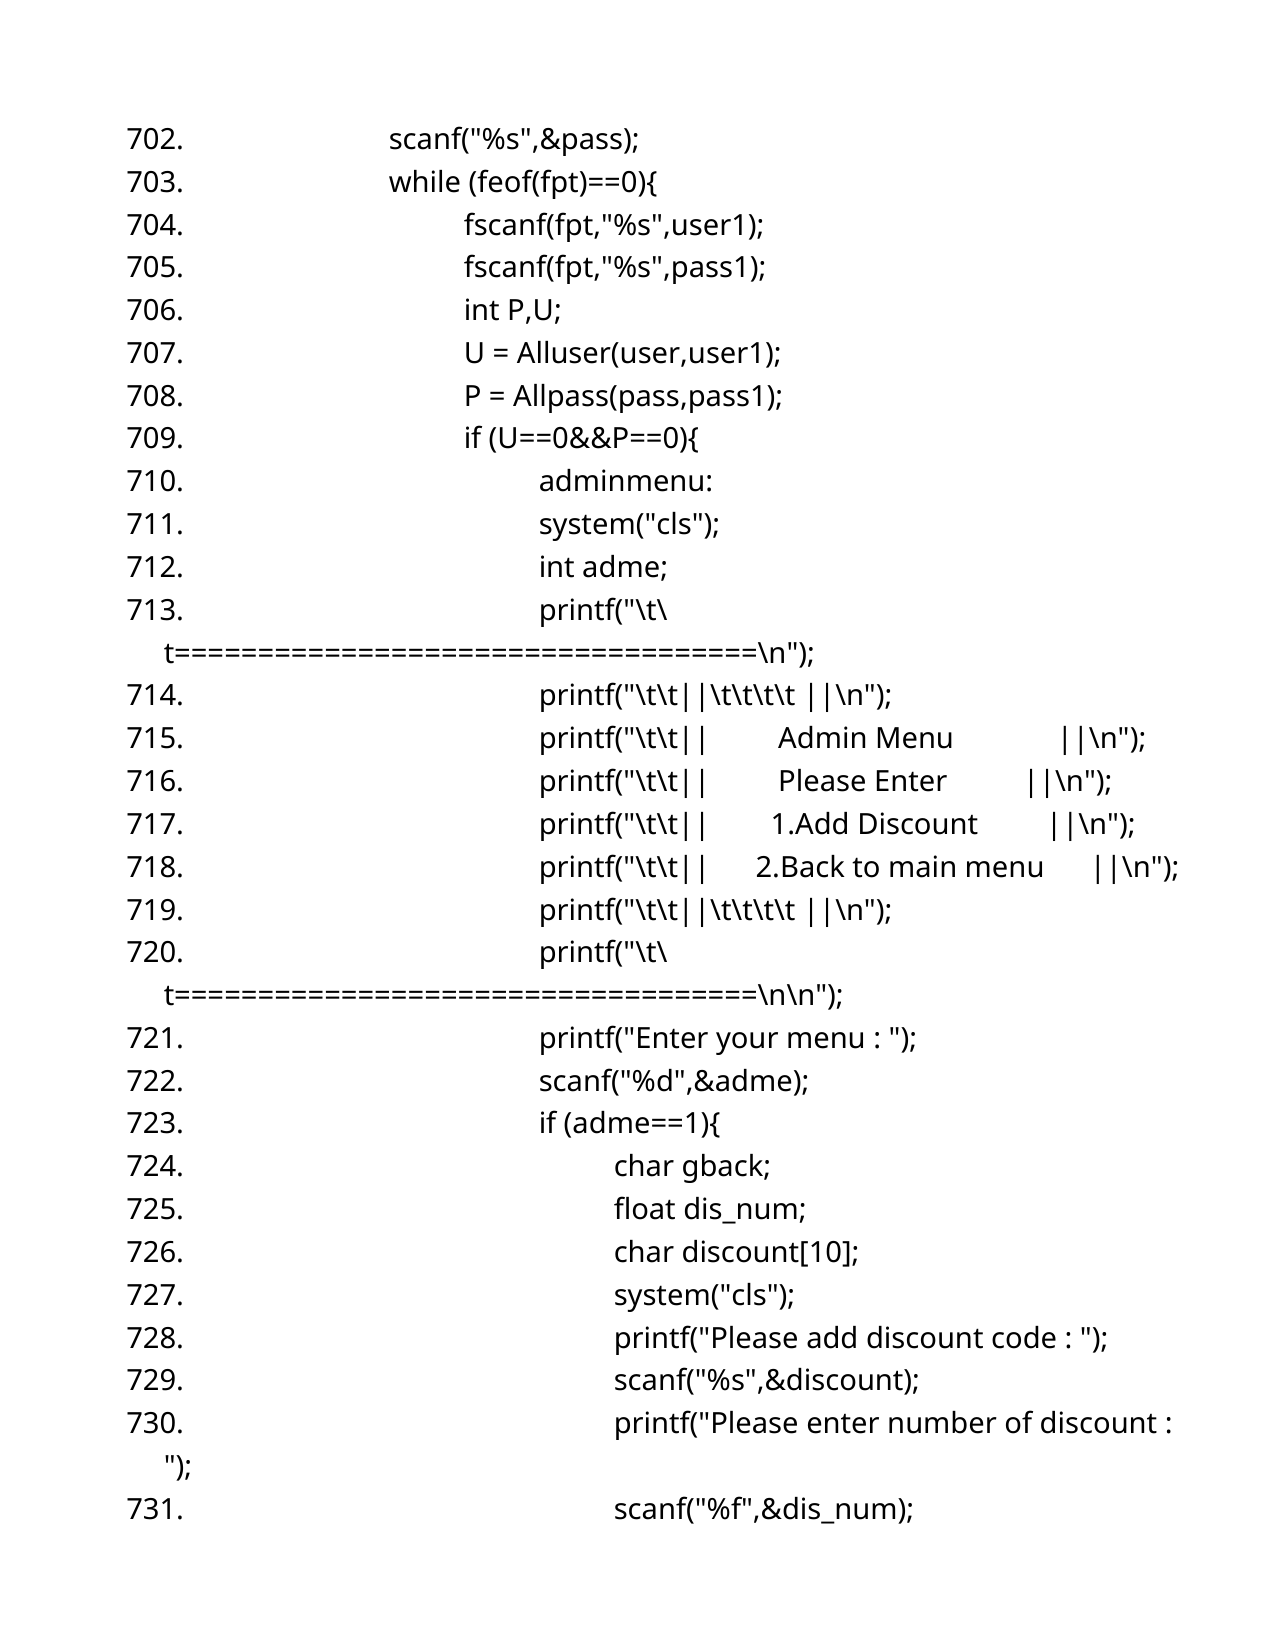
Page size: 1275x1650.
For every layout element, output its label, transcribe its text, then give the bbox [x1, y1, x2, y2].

list scanf("%s",&pass); [126, 118, 1186, 158]
list printf("\t\t||\t\t\t\t ||\n"); [126, 675, 1186, 714]
list printf("Please enter number of discount : "); [126, 1402, 1186, 1485]
list fscanf(fpt,"%s",user1); [126, 204, 1186, 243]
list printf("\t\t|| 2.Back to main menu ||\n"); [126, 846, 1186, 886]
list printf("Please add discount code : "); [126, 1317, 1186, 1357]
list fscanf(fpt,"%s",pass1); [126, 247, 1186, 286]
list printf("Enter your menu : "); [126, 1017, 1186, 1057]
list if (adme==1){ [126, 1103, 1186, 1142]
list printf("\t\t===================================\n"); [126, 589, 1186, 672]
list scanf("%f",&dis_num); [126, 1488, 1186, 1528]
list int adme; [126, 546, 1186, 586]
list while (feof(fpt)==0){ [126, 161, 1186, 201]
list system("cls"); [126, 1274, 1186, 1314]
list printf("\t\t|| 1.Add Discount ||\n"); [126, 803, 1186, 843]
list char gback; [126, 1146, 1186, 1185]
list adminmenu: [126, 461, 1186, 500]
list printf("\t\t||\t\t\t\t ||\n"); [126, 889, 1186, 928]
list if (U==0&&P==0){ [126, 418, 1186, 457]
list char discount[10]; [126, 1231, 1186, 1271]
list printf("\t\t===================================\n\n"); [126, 932, 1186, 1014]
list printf("\t\t|| Please Enter ||\n"); [126, 760, 1186, 800]
list printf("\t\t|| Admin Menu ||\n"); [126, 717, 1186, 757]
list scanf("%d",&adme); [126, 1060, 1186, 1100]
list scanf("%s",&discount); [126, 1360, 1186, 1399]
list system("cls"); [126, 503, 1186, 543]
list int P,U; [126, 289, 1186, 329]
list U = Alluser(user,user1); [126, 332, 1186, 372]
list P = Allpass(pass,pass1); [126, 375, 1186, 415]
list float dis_num; [126, 1188, 1186, 1228]
